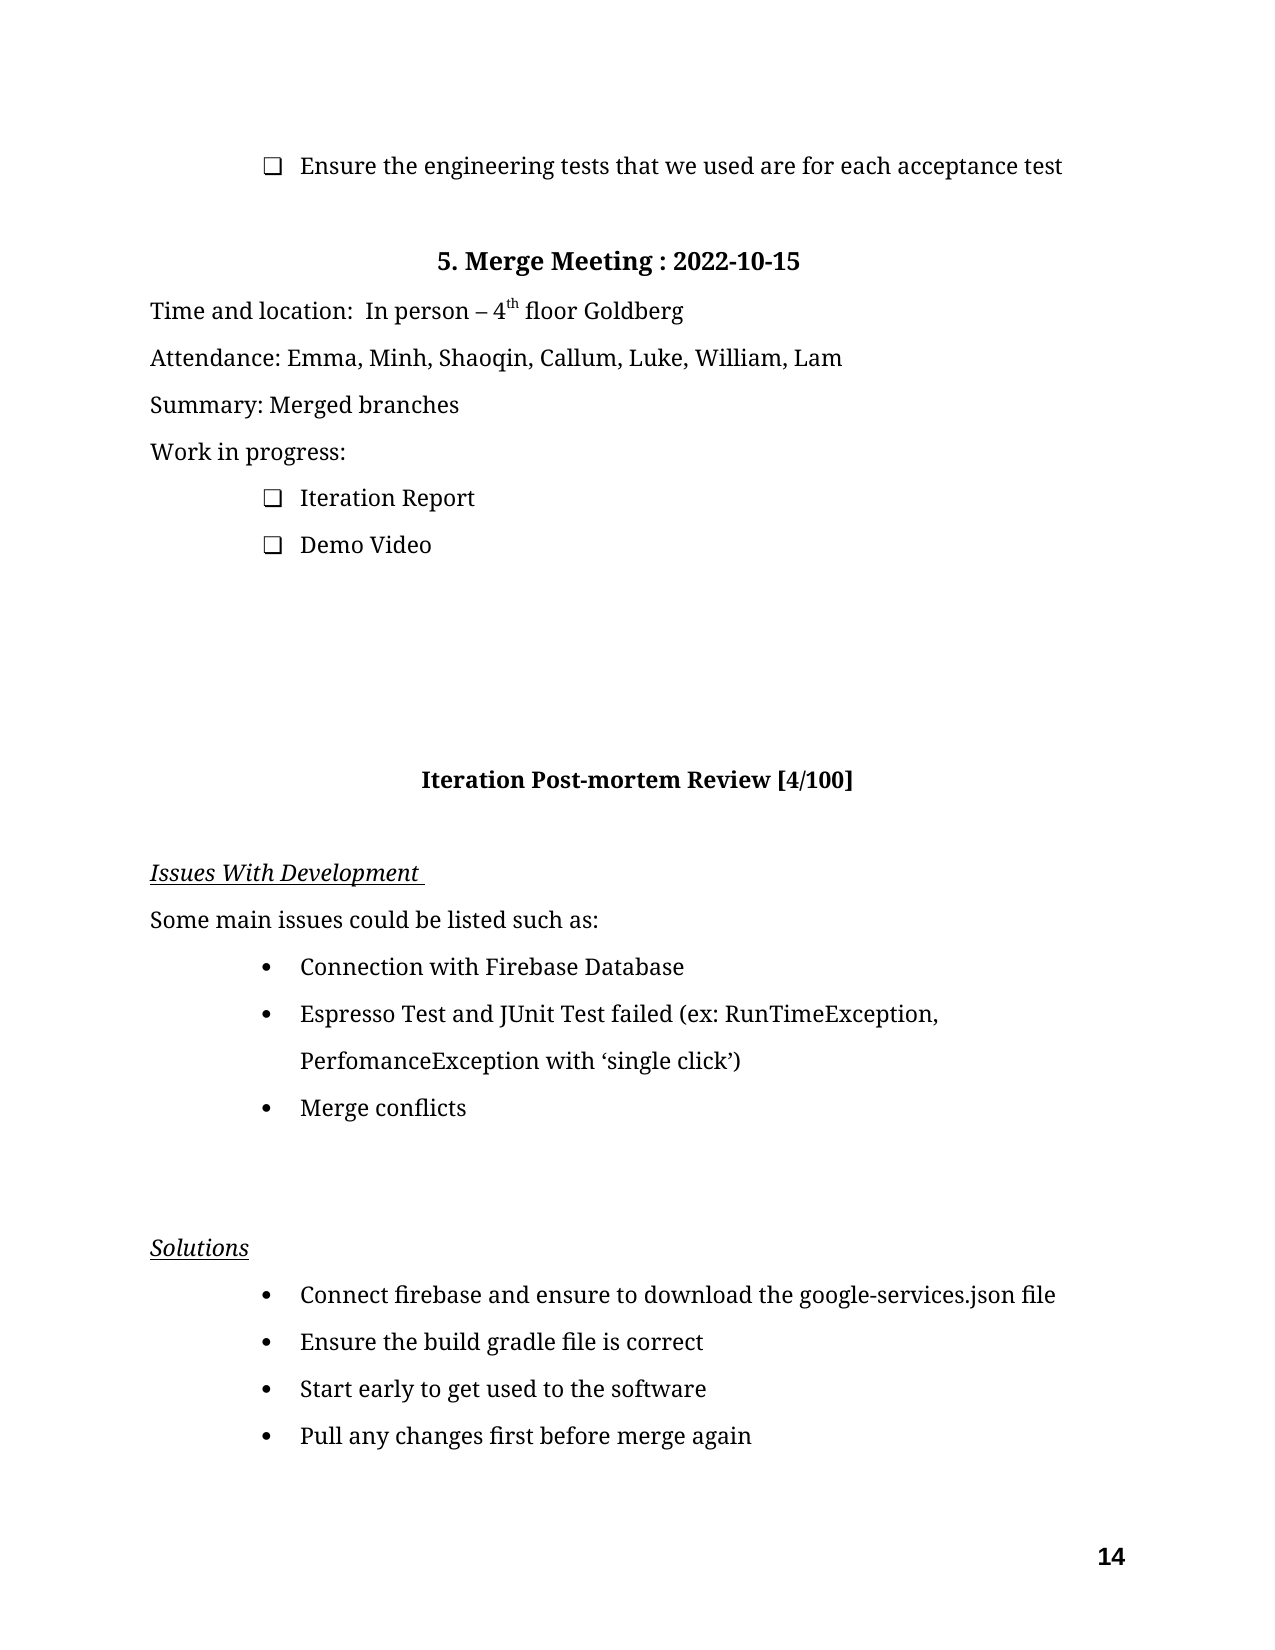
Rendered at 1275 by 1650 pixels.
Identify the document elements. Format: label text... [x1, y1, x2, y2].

text Some main issues could be listed such as: [150, 904, 1125, 935]
list Demo Video [262, 529, 1125, 560]
text Work in progress: [150, 435, 1125, 467]
list Connect firebase and ensure to download the google-services.json file [262, 1279, 1125, 1310]
list Connection with Firebase Database [262, 951, 1125, 982]
list Ensure the build gradle file is correct [262, 1326, 1125, 1357]
list Start early to get used to the software [262, 1373, 1125, 1404]
list Merge conflicts [262, 1092, 1125, 1123]
list Iteration Report [262, 482, 1125, 513]
text Time and location: In person – 4th floor Goldberg [150, 295, 1125, 326]
text Summary: Merged branches [150, 388, 1125, 420]
text Attendance: Emma, Minh, Shaoqin, Callum, Luke, William, Lam [150, 342, 1125, 373]
list Ensure the engineering tests that we used are for each acceptance test [262, 150, 1125, 181]
text 5. Merge Meeting : 2022-10-15 [112, 244, 1125, 278]
text Issues With Development [150, 857, 1125, 888]
list Espresso Test and JUnit Test failed (ex: RunTimeException, PerfomanceException with ‘single click’) [262, 998, 1125, 1076]
text Iteration Post-mortem Review [4/100] [150, 763, 1125, 795]
text Solutions [150, 1232, 1125, 1263]
list Pull any changes first before merge again [262, 1420, 1125, 1451]
